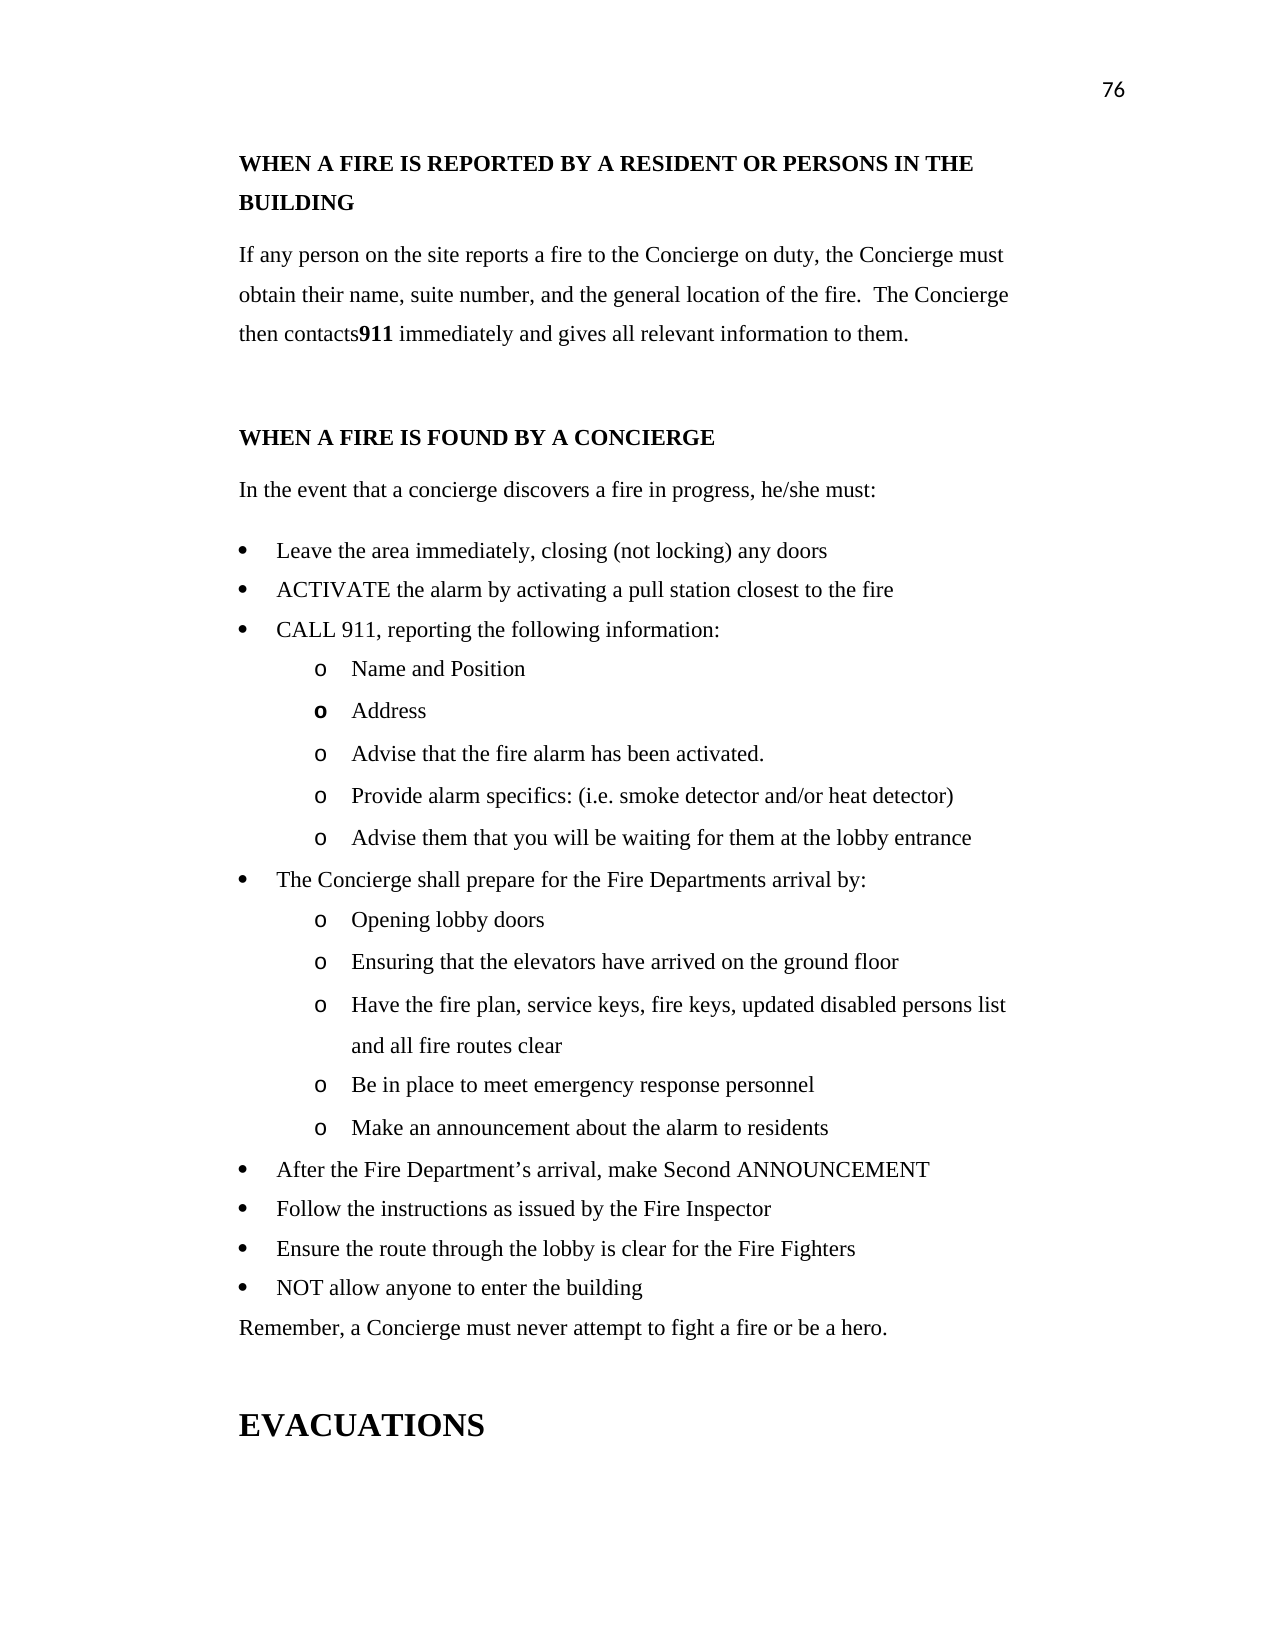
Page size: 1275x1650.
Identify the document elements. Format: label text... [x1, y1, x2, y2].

subtitle EVACUATIONS [239, 1405, 1034, 1444]
list Advise that the fire alarm has been activated. [314, 740, 1034, 768]
list Provide alarm specifics: (i.e. smoke detector and/or heat detector) [314, 782, 1034, 810]
subtitle WHEN A FIRE IS REPORTED BY A RESIDENT OR PERSONS IN THE BUILDING [239, 150, 1034, 216]
list Ensure the route through the lobby is clear for the Fire Fighters [239, 1235, 1034, 1261]
list After the Fire Department’s arrival, make Second ANNOUNCEMENT [239, 1156, 1034, 1182]
list Ensuring that the elevators have arrived on the ground floor [314, 948, 1034, 977]
list CALL 911, reporting the following information: [239, 616, 1034, 642]
list Be in place to meet emergency response personnel [314, 1071, 1034, 1100]
subtitle WHEN A FIRE IS FOUND BY A CONCIERGE [239, 424, 1034, 451]
list Leave the area immediately, closing (not locking) any doors [239, 537, 1034, 563]
list Address [314, 697, 1034, 726]
list Make an announcement about the alarm to residents [314, 1114, 1034, 1142]
text If any person on the site reports a fire to the Concierge on duty, the Concierge must obtain their name, suite number, and the general location of the fire. The Concierge then contacts911 immediately and gives all relevant information to them. [239, 241, 1034, 347]
list Name and Position [314, 655, 1034, 683]
list Advise them that you will be waiting for them at the lobby entrance [314, 824, 1034, 852]
list Opening lobby doors [314, 906, 1034, 934]
list Have the fire plan, service keys, fire keys, updated disabled persons list and all fire routes clear [314, 991, 1034, 1058]
list The Concierge shall prepare for the Fire Departments arrival by: [239, 867, 1034, 893]
list ACTIVATE the alarm by activating a pull station closest to the fire [239, 576, 1034, 602]
list Follow the instructions as issued by the Fire Inspector [239, 1196, 1034, 1222]
list NOT allow anyone to enter the building [239, 1274, 1034, 1301]
list Remember, a Concierge must never attempt to fight a fire or be a hero. [239, 1314, 1034, 1340]
text In the event that a concierge discovers a fire in progress, he/she must: [239, 476, 1034, 503]
